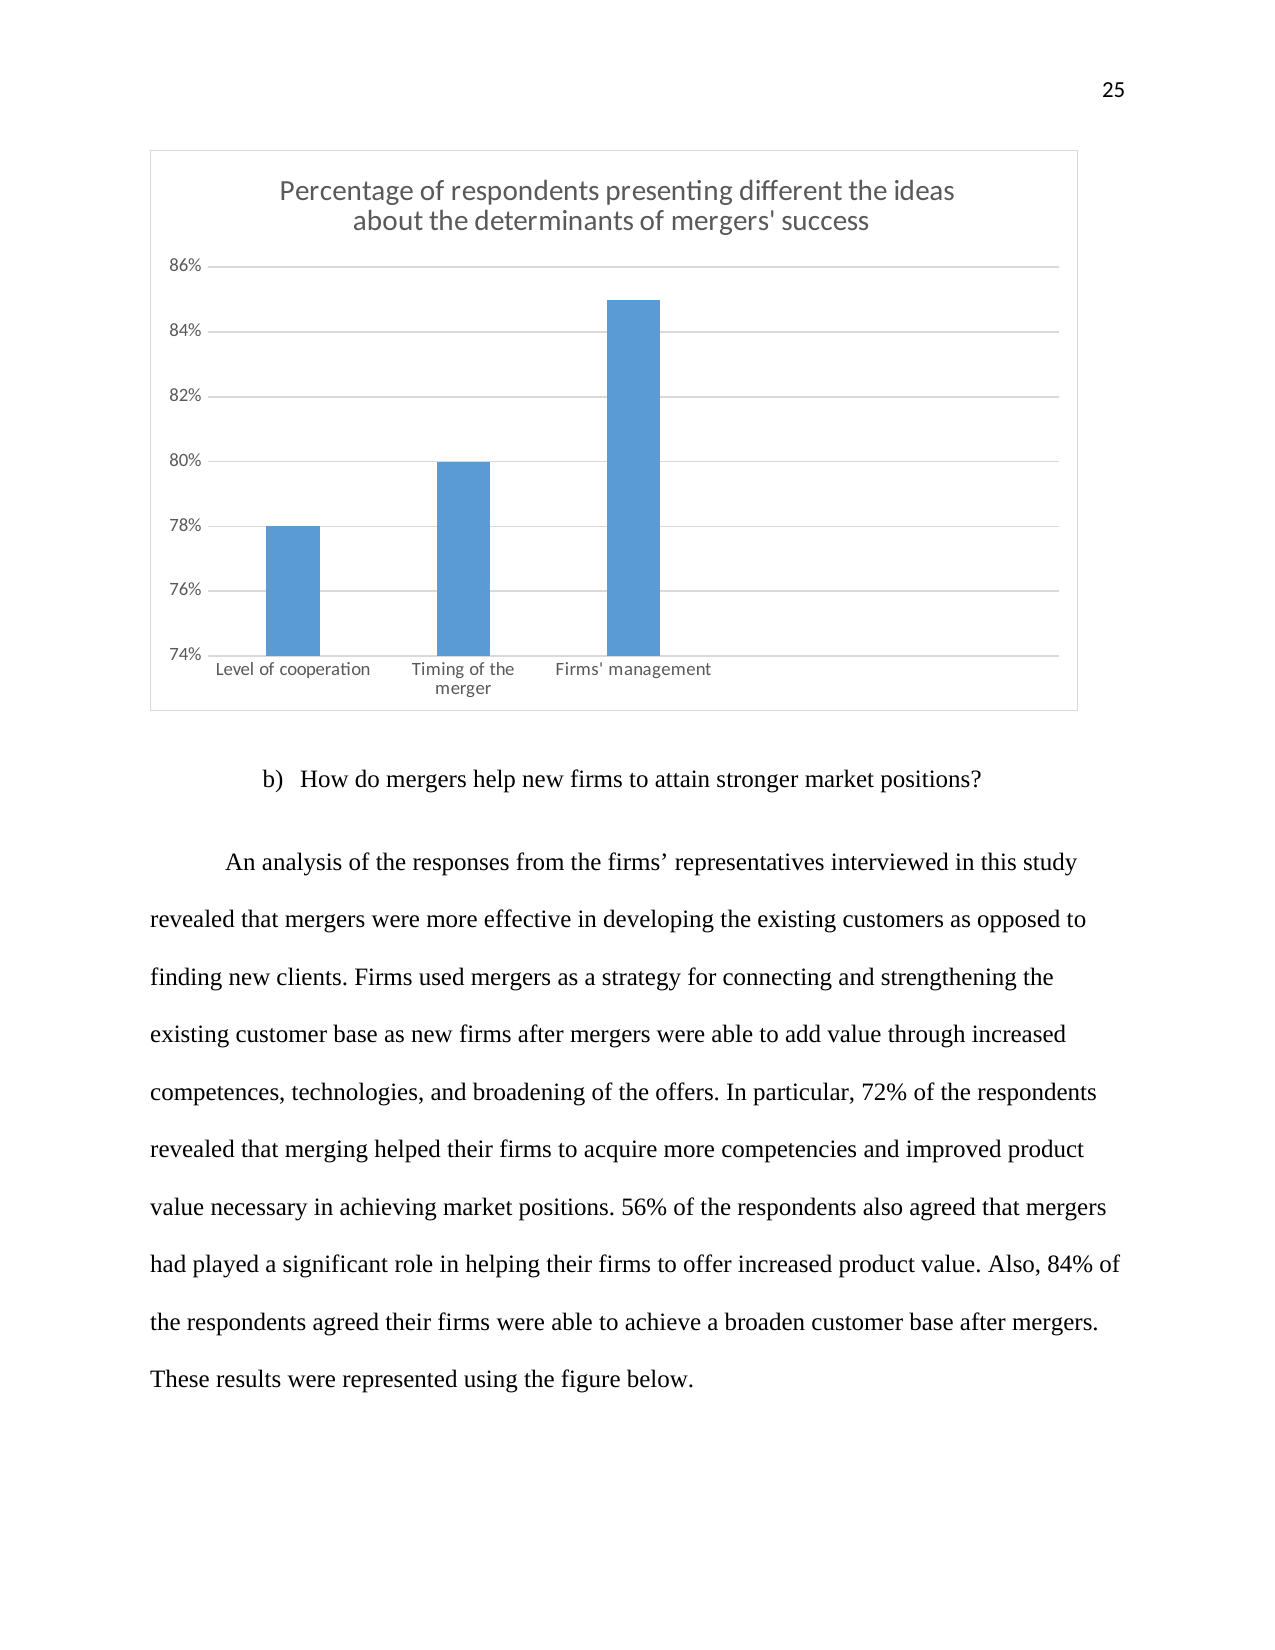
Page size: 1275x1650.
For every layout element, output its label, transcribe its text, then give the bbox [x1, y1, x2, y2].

text An analysis of the responses from the firms’ representatives interviewed in this study revealed that mergers were more effective in developing the existing customers as opposed to finding new clients. Firms used mergers as a strategy for connecting and strengthening the existing customer base as new firms after mergers were able to add value through increased competences, technologies, and broadening of the offers. In particular, 72% of the respondents revealed that merging helped their firms to acquire more competencies and improved product value necessary in achieving market positions. 56% of the respondents also agreed that mergers had played a significant role in helping their firms to offer increased product value. Also, 84% of the respondents agreed their firms were able to achieve a broaden customer base after mergers. These results were represented using the figure below. [150, 847, 1125, 1393]
list How do mergers help new firms to attain stronger market positions? [262, 764, 1125, 793]
